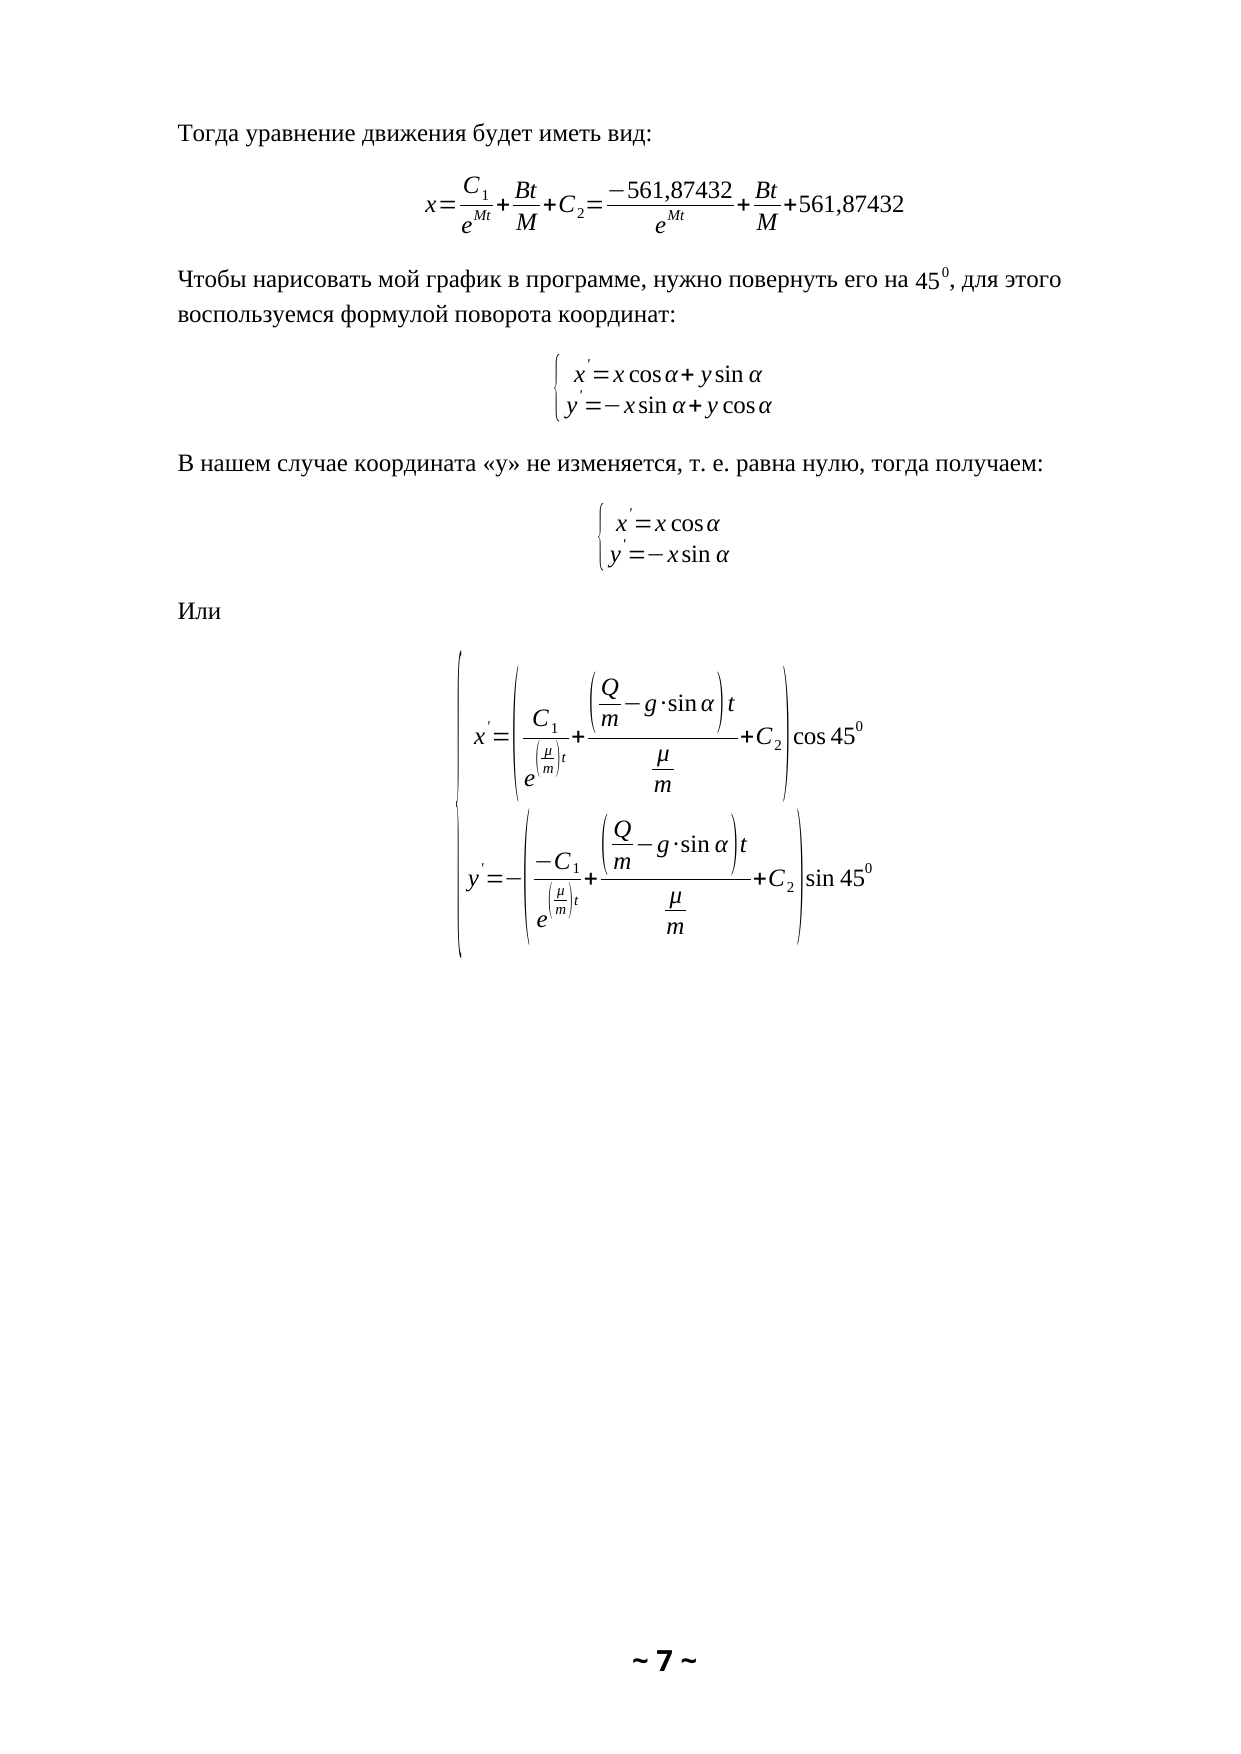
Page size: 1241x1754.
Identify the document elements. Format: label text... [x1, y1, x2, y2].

text Или [177, 596, 1152, 625]
text В нашем случае координата «у» не изменяется, т. е. равна нулю, тогда получаем: [177, 448, 1152, 476]
text Тогда уравнение движения будет иметь вид: [177, 118, 1152, 147]
text Чтобы нарисовать мой график в программе, нужно повернуть его на , для этого воспользуемся формулой поворота координат: [177, 263, 1152, 327]
